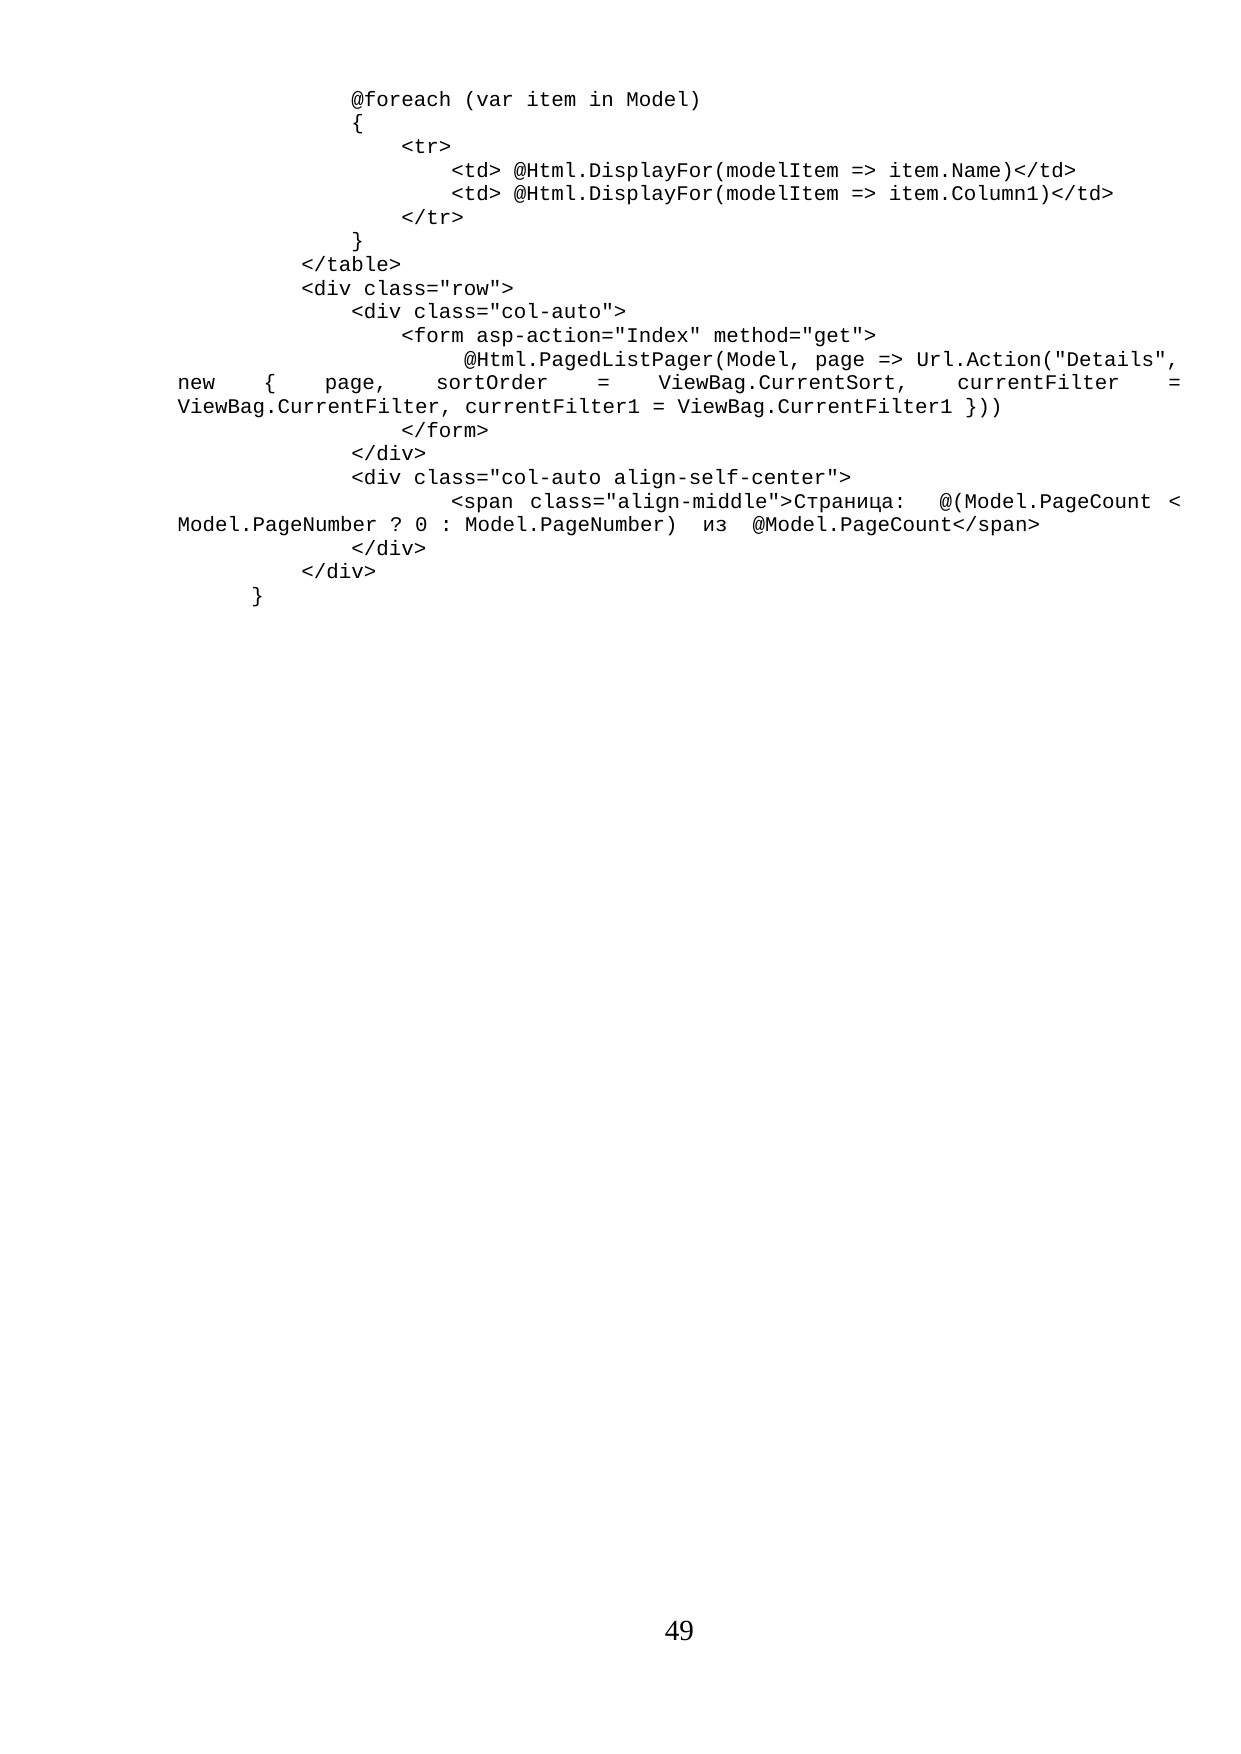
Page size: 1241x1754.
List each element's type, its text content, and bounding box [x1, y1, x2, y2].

text <div class="row"> [177, 278, 1181, 301]
text } [177, 585, 1181, 609]
text <td> @Html.DisplayFor(modelItem => item.Name)</td> [177, 159, 1181, 183]
text @Html.PagedListPager(Model, page => Url.Action("Details", new { page, sortOrder = ViewBag.CurrentSort, currentFilter = ViewBag.CurrentFilter, currentFilter1 = ViewBag.CurrentFilter1 })) [177, 349, 1181, 420]
text <td> @Html.DisplayFor(modelItem => item.Column1)</td> [177, 183, 1181, 207]
text <span class="align-middle">Страница: @(Model.PageCount < Model.PageNumber ? 0 : Model.PageNumber) из @Model.PageCount</span> [177, 491, 1181, 538]
text { [177, 112, 1181, 136]
text <form asp-action="Index" method="get"> [177, 325, 1181, 349]
text <div class="col-auto"> [177, 301, 1181, 325]
text <tr> [177, 136, 1181, 159]
text @foreach (var item in Model) [177, 89, 1181, 112]
text <div class="col-auto align-self-center"> [177, 467, 1181, 491]
text </div> [177, 538, 1181, 562]
text </form> [177, 420, 1181, 443]
text </div> [177, 562, 1181, 585]
text } [177, 231, 1181, 254]
text </div> [177, 443, 1181, 467]
text </tr> [177, 207, 1181, 231]
text </table> [177, 254, 1181, 278]
